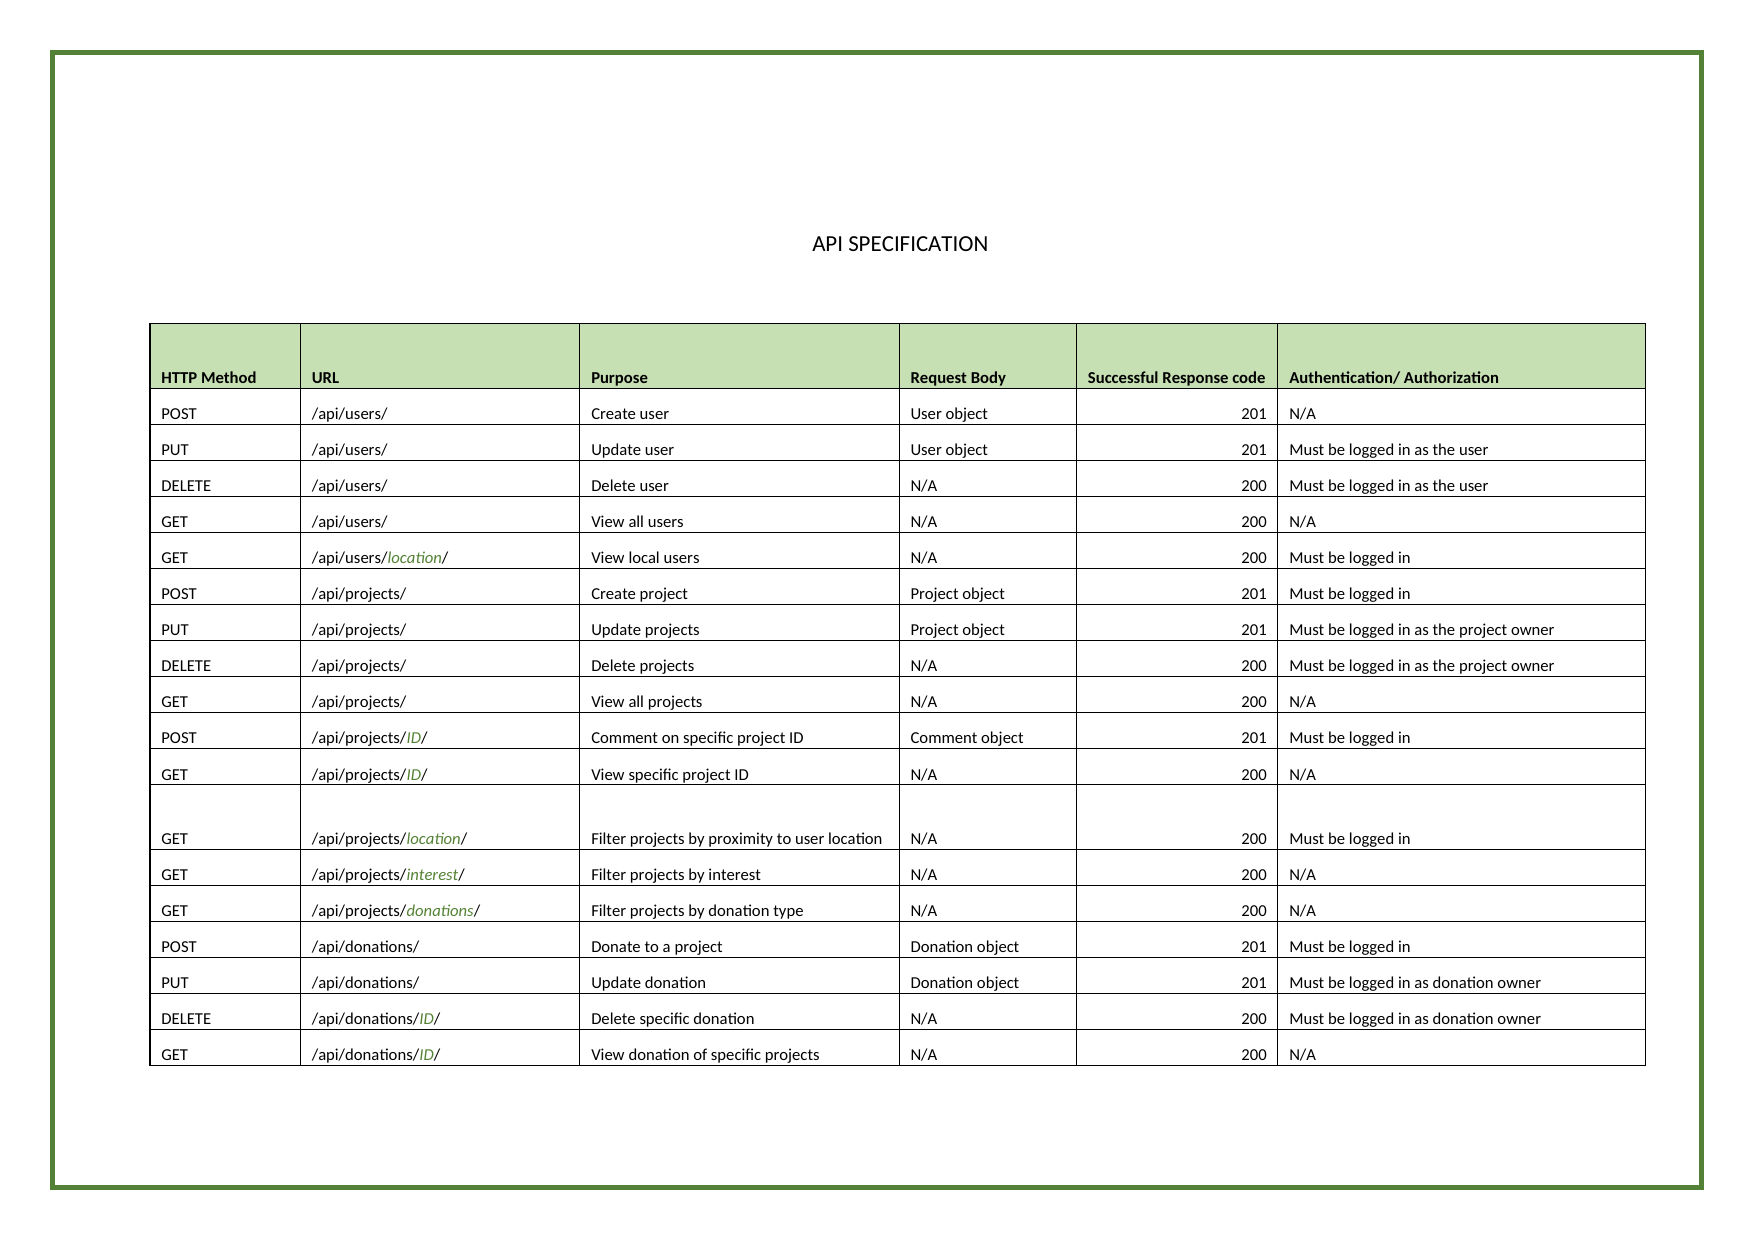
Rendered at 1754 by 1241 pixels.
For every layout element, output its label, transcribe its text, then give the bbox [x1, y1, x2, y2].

table_cell Comment object [900, 713, 1076, 748]
table_cell 201 [1077, 425, 1277, 460]
table_cell 200 [1077, 749, 1277, 784]
table_cell Must be logged in as the project owner [1278, 605, 1645, 640]
table_cell Update projects [580, 605, 899, 640]
table_cell N/A [900, 850, 1076, 885]
table_cell /api/projects/ID/ [301, 749, 579, 784]
table_cell User object [900, 425, 1076, 460]
table_cell Must be logged in [1278, 569, 1645, 604]
table_cell 200 [1077, 850, 1277, 885]
table_cell Filter projects by donation type [580, 886, 899, 921]
table_cell PUT [151, 958, 300, 993]
table_cell N/A [900, 886, 1076, 921]
table_cell /api/donations/ [301, 922, 579, 957]
table_cell 200 [1077, 641, 1277, 676]
table_cell GET [151, 850, 300, 885]
table_cell PUT [151, 425, 300, 460]
table_cell DELETE [151, 641, 300, 676]
table_cell /api/projects/ [301, 605, 579, 640]
table_cell Delete projects [580, 641, 899, 676]
table_header Successful Response code [1077, 324, 1277, 388]
table_cell POST [151, 389, 300, 424]
table_cell View all users [580, 497, 899, 532]
table_cell DELETE [151, 994, 300, 1029]
table_cell /api/projects/ID/ [301, 713, 579, 748]
table_cell Project object [900, 569, 1076, 604]
table_cell User object [900, 389, 1076, 424]
table_cell Filter projects by interest [580, 850, 899, 885]
table_cell /api/users/ [301, 497, 579, 532]
table_cell Filter projects by proximity to user location [580, 785, 899, 849]
text API SPECIFICATION [150, 229, 1651, 257]
table_cell Donate to a project [580, 922, 899, 957]
table_cell Must be logged in as the user [1278, 461, 1645, 496]
table_cell 200 [1077, 886, 1277, 921]
table_header URL [301, 324, 579, 388]
table_cell POST [151, 713, 300, 748]
table_cell Donation object [900, 922, 1076, 957]
table_cell /api/users/ [301, 425, 579, 460]
table_cell N/A [1278, 749, 1645, 784]
table_cell 200 [1077, 785, 1277, 849]
table_header Purpose [580, 324, 899, 388]
table_cell Donation object [900, 958, 1076, 993]
table_cell 201 [1077, 713, 1277, 748]
table_header Authentication/ Authorization [1278, 324, 1645, 388]
table_cell /api/projects/donations/ [301, 886, 579, 921]
table_cell /api/projects/ [301, 677, 579, 712]
table_cell N/A [1278, 1030, 1645, 1065]
table_cell Delete specific donation [580, 994, 899, 1029]
table_cell Delete user [580, 461, 899, 496]
table_cell Must be logged in [1278, 713, 1645, 748]
table_cell N/A [900, 497, 1076, 532]
table_cell DELETE [151, 461, 300, 496]
table_header Request Body [900, 324, 1076, 388]
table_cell N/A [1278, 497, 1645, 532]
table_cell 201 [1077, 389, 1277, 424]
table_cell /api/projects/ [301, 569, 579, 604]
table_cell GET [151, 677, 300, 712]
table_cell Create project [580, 569, 899, 604]
table_cell GET [151, 497, 300, 532]
table_cell Must be logged in [1278, 785, 1645, 849]
table_cell N/A [900, 677, 1076, 712]
table_cell N/A [900, 749, 1076, 784]
table_cell GET [151, 1030, 300, 1065]
table_cell 200 [1077, 461, 1277, 496]
table_cell N/A [900, 461, 1076, 496]
table_cell Update donation [580, 958, 899, 993]
table_cell /api/projects/ [301, 641, 579, 676]
table_cell /api/projects/interest/ [301, 850, 579, 885]
table_cell View all projects [580, 677, 899, 712]
table_header HTTP Method [151, 324, 300, 388]
table_cell 201 [1077, 922, 1277, 957]
table_cell Must be logged in [1278, 533, 1645, 568]
table_cell 201 [1077, 958, 1277, 993]
table_cell Must be logged in as the project owner [1278, 641, 1645, 676]
table_cell Comment on specific project ID [580, 713, 899, 748]
table_cell N/A [900, 994, 1076, 1029]
table_cell GET [151, 533, 300, 568]
table_cell View local users [580, 533, 899, 568]
table_cell Create user [580, 389, 899, 424]
table_cell Must be logged in as donation owner [1278, 958, 1645, 993]
table_cell /api/donations/ID/ [301, 1030, 579, 1065]
table_cell /api/donations/ID/ [301, 994, 579, 1029]
table_cell Must be logged in as the user [1278, 425, 1645, 460]
table_cell 200 [1077, 533, 1277, 568]
table_cell 201 [1077, 605, 1277, 640]
table_cell N/A [1278, 886, 1645, 921]
table_cell /api/users/location/ [301, 533, 579, 568]
table_cell GET [151, 886, 300, 921]
table_cell GET [151, 785, 300, 849]
table_cell 200 [1077, 994, 1277, 1029]
table_cell N/A [1278, 677, 1645, 712]
table_cell View specific project ID [580, 749, 899, 784]
table_cell Must be logged in [1278, 922, 1645, 957]
table_cell N/A [900, 1030, 1076, 1065]
table_cell N/A [1278, 850, 1645, 885]
table_cell Update user [580, 425, 899, 460]
table_cell N/A [900, 641, 1076, 676]
table_cell Project object [900, 605, 1076, 640]
table_cell Must be logged in as donation owner [1278, 994, 1645, 1029]
table_cell N/A [1278, 389, 1645, 424]
table_cell /api/users/ [301, 461, 579, 496]
table_cell GET [151, 749, 300, 784]
table_cell /api/users/ [301, 389, 579, 424]
table_cell 201 [1077, 569, 1277, 604]
table_cell 200 [1077, 677, 1277, 712]
table_cell 200 [1077, 497, 1277, 532]
table_cell POST [151, 922, 300, 957]
table_cell 200 [1077, 1030, 1277, 1065]
table_cell POST [151, 569, 300, 604]
table_cell N/A [900, 785, 1076, 849]
table_cell View donation of specific projects [580, 1030, 899, 1065]
table_cell /api/donations/ [301, 958, 579, 993]
table_cell N/A [900, 533, 1076, 568]
table_cell /api/projects/location/ [301, 785, 579, 849]
table_cell PUT [151, 605, 300, 640]
